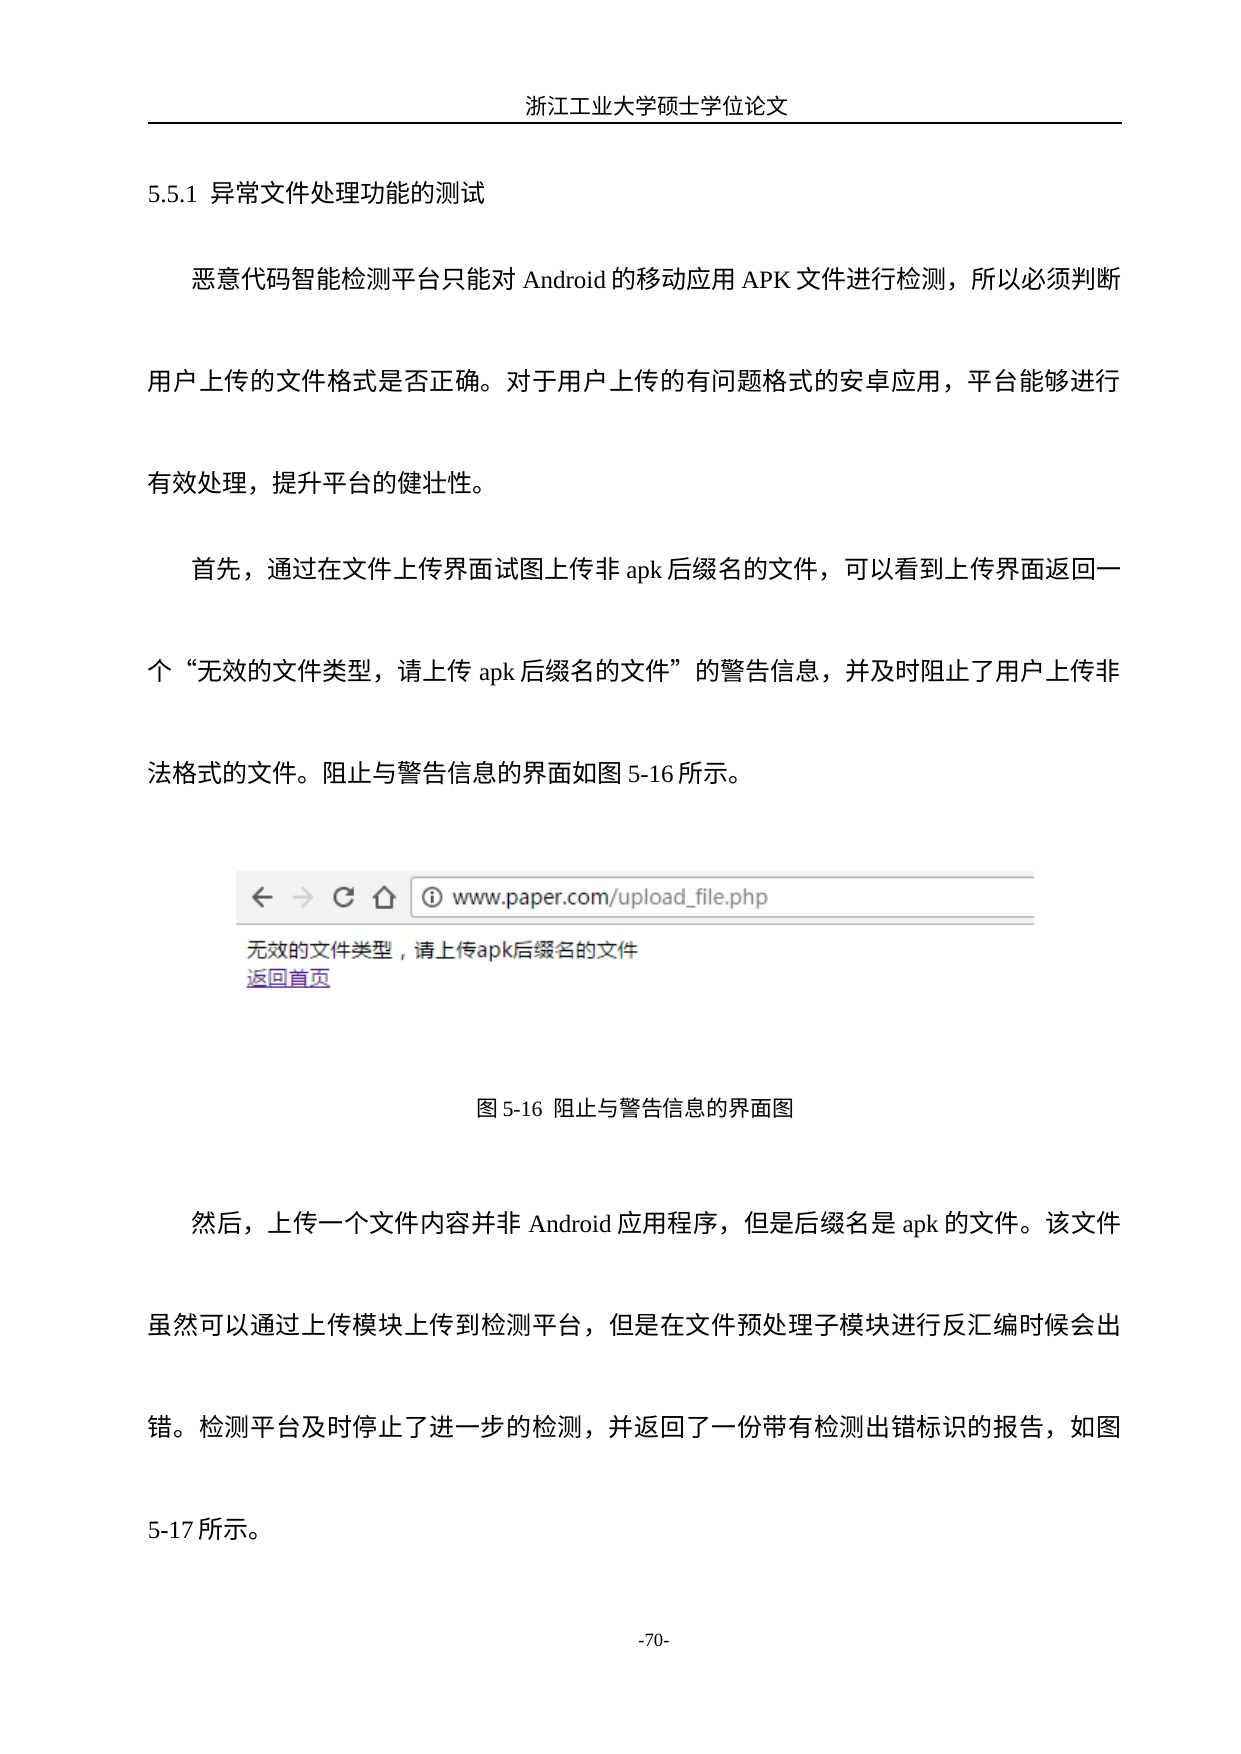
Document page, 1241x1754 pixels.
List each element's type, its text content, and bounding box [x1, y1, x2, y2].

text 恶意代码智能检测平台只能对Android的移动应用APK文件进行检测，所以必须判断用户上传的文件格式是否正确。对于用户上传的有问题格式的安卓应用，平台能够进行有效处理，提升平台的健壮性。 [148, 244, 1122, 516]
text 首先，通过在文件上传界面试图上传非apk后缀名的文件，可以看到上传界面返回一个“无效的文件类型，请上传apk后缀名的文件”的警告信息，并及时阻止了用户上传非法格式的文件。阻止与警告信息的界面如图5-16所示。 [148, 534, 1122, 805]
text 然后，上传一个文件内容并非Android应用程序，但是后缀名是apk的文件。该文件虽然可以通过上传模块上传到检测平台，但是在文件预处理子模块进行反汇编时候会出错。检测平台及时停止了进一步的检测，并返回了一份带有检测出错标识的报告，如图5-17所示。 [148, 1188, 1122, 1562]
subtitle 5.5.1 异常文件处理功能的测试 [148, 158, 1122, 226]
text 图5-16 阻止与警告信息的界面图 [148, 1090, 1122, 1124]
picture [235, 871, 1035, 1051]
